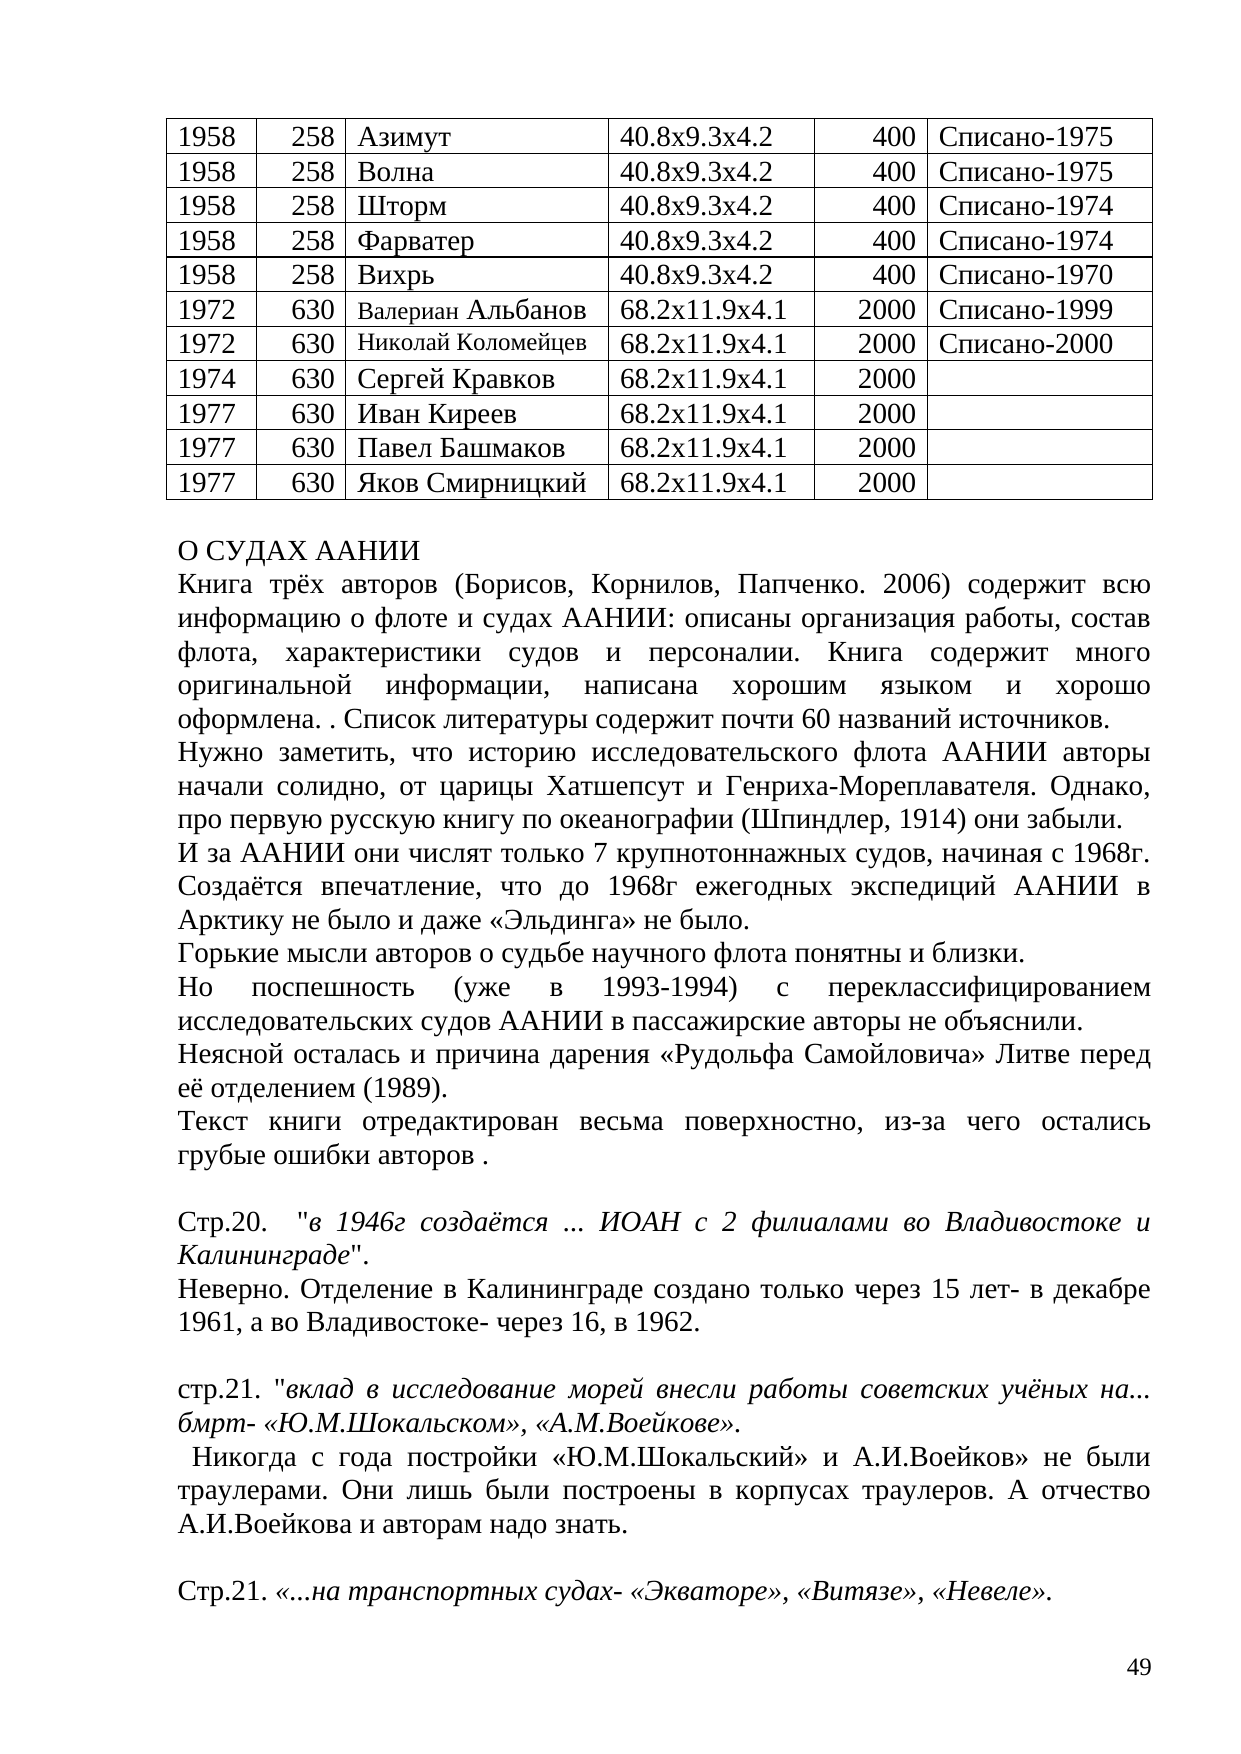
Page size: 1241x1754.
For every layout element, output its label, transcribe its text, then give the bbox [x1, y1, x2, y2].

text Никогда с года постройки «Ю.М.Шокальский» и А.И.Воейков» не были траулерами. Они лишь были построены в корпусах траулеров. А отчество А.И.Воейкова и авторам надо знать. [177, 1439, 1152, 1539]
text Книга трёх авторов (Борисов, Корнилов, Папченко. 2006) содержит всю информацию о флоте и судах ААНИИ: описаны организация работы, состав флота, характеристики судов и персоналии. Книга содержит много оригинальной информации, написана хорошим языком и хорошо оформлена. . Список литературы содержит почти 60 названий источников. [177, 567, 1152, 734]
table_cell Волна [346, 154, 608, 187]
text Горькие мысли авторов о судьбе научного флота понятны и близки. [177, 936, 1152, 969]
table_cell Списано-2000 [928, 327, 1152, 360]
table_cell [928, 361, 1152, 395]
table_cell [928, 396, 1152, 429]
table_cell 2000 [815, 327, 927, 360]
table_cell 1972 [167, 327, 256, 360]
table_cell 40.8х9.3х4.2 [609, 119, 814, 153]
table_cell Николай Коломейцев [346, 327, 608, 360]
table_cell Валериан Альбанов [346, 292, 608, 326]
text Неясной осталась и причина дарения «Рудольфа Самойловича» Литве перед её отделением (1989). [177, 1036, 1152, 1103]
table_cell 630 [257, 361, 345, 395]
table_cell 40.8х9.3х4.2 [609, 223, 814, 256]
table_cell Списано-1999 [928, 292, 1152, 326]
table_cell 258 [257, 223, 345, 256]
table_cell 630 [257, 396, 345, 429]
table_cell 400 [815, 258, 927, 291]
table_cell 630 [257, 465, 345, 498]
table_cell 1958 [167, 154, 256, 187]
text Текст книги отредактирован весьма поверхностно, из-за чего остались грубые ошибки авторов . [177, 1103, 1152, 1170]
table_cell Списано-1974 [928, 223, 1152, 256]
table_cell 1974 [167, 361, 256, 395]
text стр.21. "вклад в исследование морей внесли работы советских учёных на... бмрт- «Ю.М.Шокальском», «А.М.Воейкове». [177, 1372, 1152, 1439]
text Стр.20. "в 1946г создаётся ... ИОАН с 2 филиалами во Владивостоке и Калининграде". [177, 1204, 1152, 1271]
table_cell [928, 465, 1152, 498]
table_cell Сергей Кравков [346, 361, 608, 395]
table_cell 1958 [167, 223, 256, 256]
table_cell Иван Киреев [346, 396, 608, 429]
text Но поспешность (уже в 1993-1994) с переклассифицированием исследовательских судов ААНИИ в пассажирские авторы не объяснили. [177, 969, 1152, 1036]
table_cell Яков Смирницкий [346, 465, 608, 498]
table_cell 400 [815, 119, 927, 153]
table_cell 2000 [815, 430, 927, 464]
table_cell 630 [257, 327, 345, 360]
table_cell 2000 [815, 361, 927, 395]
table_cell 1958 [167, 258, 256, 291]
table_cell 1977 [167, 396, 256, 429]
table_cell 68.2х11.9х4.1 [609, 292, 814, 326]
table_cell Списано-1975 [928, 154, 1152, 187]
table_cell 2000 [815, 396, 927, 429]
table_cell 1977 [167, 465, 256, 498]
table_cell 2000 [815, 292, 927, 326]
text И за ААНИИ они числят только 7 крупнотоннажных судов, начиная с 1968г. Создаётся впечатление, что до 1968г ежегодных экспедиций ААНИИ в Арктику не было и даже «Эльдинга» не было. [177, 835, 1152, 936]
table_cell 68.2х11.9х4.1 [609, 396, 814, 429]
table_cell 1972 [167, 292, 256, 326]
table_cell 1958 [167, 188, 256, 222]
table_cell 40.8х9.3х4.2 [609, 188, 814, 222]
table_cell 40.8х9.3х4.2 [609, 154, 814, 187]
table_cell 68.2х11.9х4.1 [609, 465, 814, 498]
table_cell 40.8х9.3х4.2 [609, 258, 814, 291]
table_cell 68.2х11.9х4.1 [609, 361, 814, 395]
table_cell 258 [257, 119, 345, 153]
table_cell 400 [815, 154, 927, 187]
table_cell 400 [815, 188, 927, 222]
table_cell Павел Башмаков [346, 430, 608, 464]
table_cell [928, 430, 1152, 464]
table_cell Списано-1975 [928, 119, 1152, 153]
table_cell 258 [257, 188, 345, 222]
table_cell Фарватер [346, 223, 608, 256]
table_cell 258 [257, 154, 345, 187]
text Нужно заметить, что историю исследовательского флота ААНИИ авторы начали солидно, от царицы Хатшепсут и Генриха-Мореплавателя. Однако, про первую русскую книгу по океанографии (Шпиндлер, 1914) они забыли. [177, 734, 1152, 835]
table_cell 1977 [167, 430, 256, 464]
table_cell 1958 [167, 119, 256, 153]
table_cell 68.2х11.9х4.1 [609, 327, 814, 360]
table_cell 2000 [815, 465, 927, 498]
table_cell 68.2х11.9х4.1 [609, 430, 814, 464]
table_cell Шторм [346, 188, 608, 222]
table_cell 630 [257, 292, 345, 326]
table_cell Вихрь [346, 258, 608, 291]
text Неверно. Отделение в Калининграде создано только через 15 лет- в декабре 1961, а во Владивостоке- через 16, в 1962. [177, 1271, 1152, 1338]
table_cell 258 [257, 258, 345, 291]
text О СУДАХ ААНИИ [177, 533, 1152, 567]
text Стр.21. «...на транспортных судах- «Экваторе», «Витязе», «Невеле». [177, 1573, 1152, 1606]
table_cell Азимут [346, 119, 608, 153]
table_cell Списано-1970 [928, 258, 1152, 291]
table_cell 400 [815, 223, 927, 256]
table_cell Списано-1974 [928, 188, 1152, 222]
table_cell 630 [257, 430, 345, 464]
